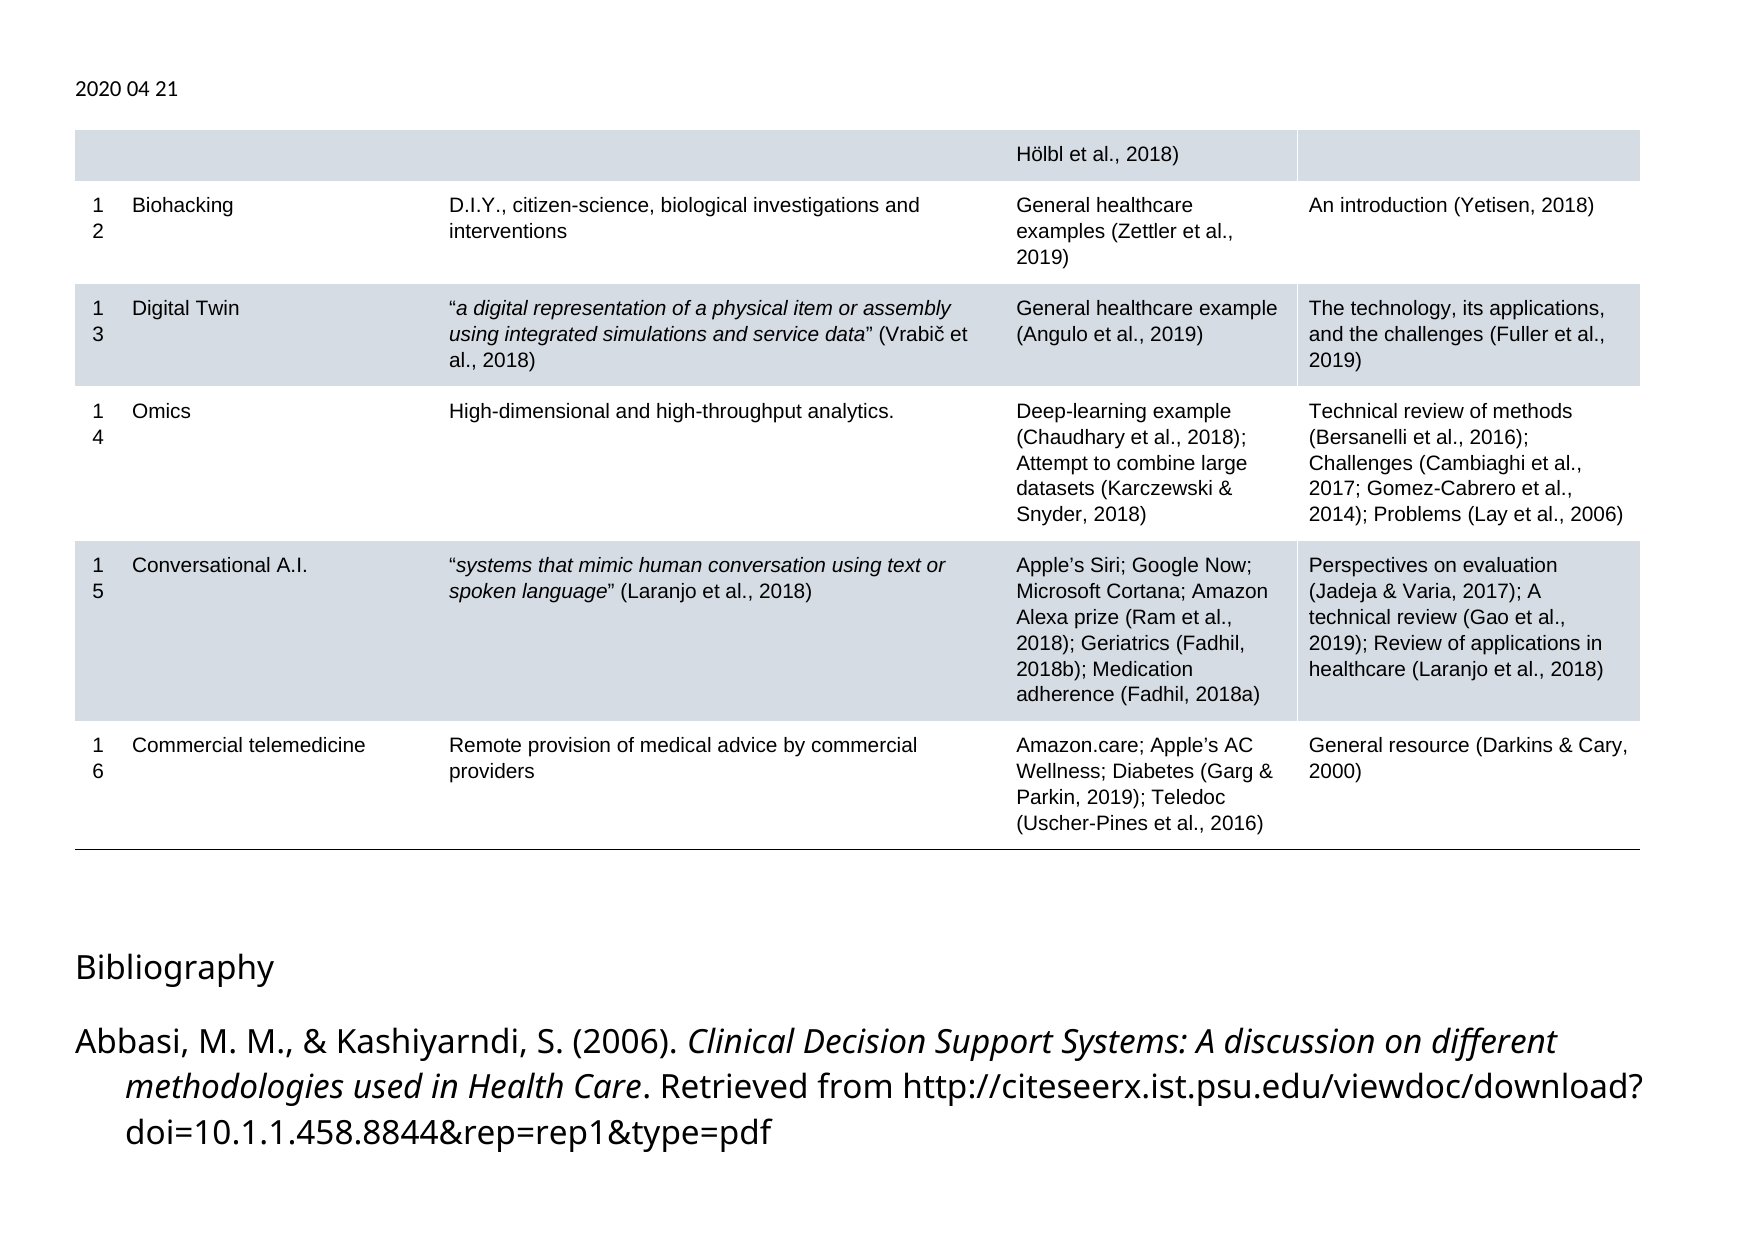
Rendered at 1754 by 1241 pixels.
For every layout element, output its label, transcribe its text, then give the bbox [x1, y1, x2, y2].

table_cell General resource (Darkins & Cary, 2000) [1298, 721, 1640, 849]
table_cell D.I.Y., citizen-science, biological investigations and interventions [438, 181, 1005, 283]
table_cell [1005, 130, 1297, 181]
table_cell The technology, its applications, and the challenges (Fuller et al., 2019) [1298, 284, 1640, 386]
table_cell Amazon.care; Apple’s AC Wellness; Diabetes (Garg & Parkin, 2019); Teledoc (Uscher-Pines et al., 2016) [1005, 721, 1297, 849]
table_cell 12 [75, 181, 121, 283]
table_cell Apple’s Siri; Google Now; Microsoft Cortana; Amazon Alexa prize (Ram et al., 2018); Geriatrics (Fadhil, 2018b); Medication adherence (Fadhil, 2018a) [1005, 541, 1297, 721]
table_cell 11 [75, 130, 121, 181]
table_cell “a digital representation of a physical item or assembly using integrated simulations and service data” (Vrabič et al., 2018) [438, 284, 1005, 386]
table_cell Deep-learning example (Chaudhary et al., 2018); Attempt to combine large datasets (Karczewski & Snyder, 2018) [1005, 386, 1297, 541]
table_cell Technical review of methods (Bersanelli et al., 2016); Challenges (Cambiaghi et al., 2017; Gomez-Cabrero et al., 2014); Problems (Lay et al., 2006) [1298, 386, 1640, 541]
table_cell General healthcare example (Angulo et al., 2019) [1005, 284, 1297, 386]
text Abbasi, M. M., & Kashiyarndi, S. (2006). Clinical Decision Support Systems: A discussion on different methodologies used in Health Care. Retrieved from http://citeseerx.ist.psu.edu/viewdoc/download?doi=10.1.1.458.8844&rep=rep1&type=pdf [75, 1018, 1679, 1154]
table_cell An introduction (Yetisen, 2018) [1298, 181, 1640, 283]
table_cell 14 [75, 386, 121, 541]
table_cell Perspectives on evaluation (Jadeja & Varia, 2017); A technical review (Gao et al., 2019); Review of applications in healthcare (Laranjo et al., 2018) [1298, 541, 1640, 721]
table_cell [438, 130, 1005, 181]
table_cell 13 [75, 284, 121, 386]
table_cell General healthcare examples (Zettler et al., 2019) [1005, 181, 1297, 283]
subtitle Bibliography [75, 944, 1679, 989]
table_cell Commercial telemedicine [121, 721, 438, 849]
table_cell High-dimensional and high-throughput analytics. [438, 386, 1005, 541]
table_cell Digital Twin [121, 284, 438, 386]
table_cell Omics [121, 386, 438, 541]
table_cell Conversational A.I. [121, 541, 438, 721]
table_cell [1298, 130, 1640, 181]
table_cell Remote provision of medical advice by commercial providers [438, 721, 1005, 849]
table_cell Blockchain [121, 130, 438, 181]
table_cell 15 [75, 541, 121, 721]
table_cell 16 [75, 721, 121, 849]
table_cell Biohacking [121, 181, 438, 283]
table_cell “systems that mimic human conversation using text or spoken language” (Laranjo et al., 2018) [438, 541, 1005, 721]
